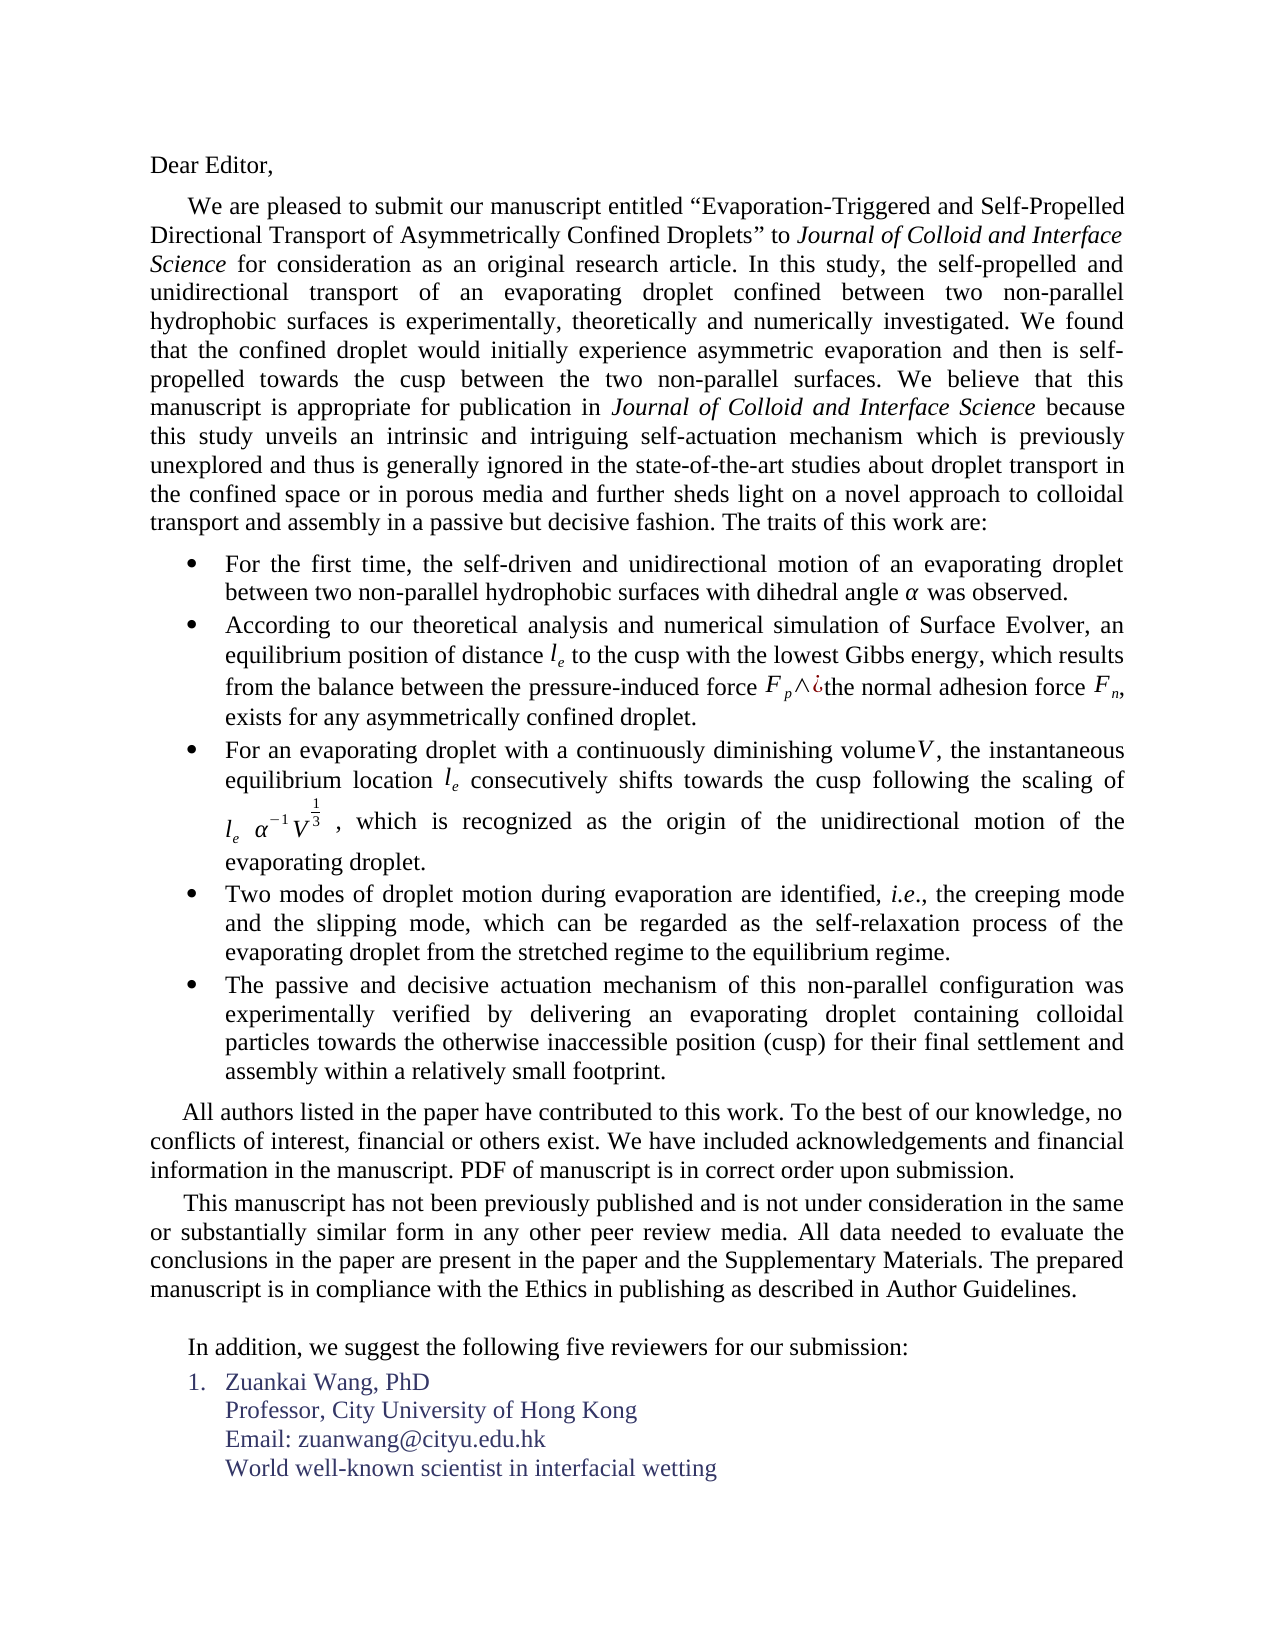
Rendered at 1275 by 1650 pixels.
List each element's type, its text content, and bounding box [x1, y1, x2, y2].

list The passive and decisive actuation mechanism of this non-parallel configuration was experimentally verified by delivering an evaporating droplet containing colloidal particles towards the otherwise inaccessible position (cusp) for their final settlement and assembly within a relatively small footprint. [187, 970, 1125, 1085]
list Two modes of droplet motion during evaporation are identified, i.e., the creeping mode and the slipping mode, which can be regarded as the self-relaxation process of the evaporating droplet from the stretched regime to the equilibrium regime. [187, 879, 1125, 966]
text In addition, we suggest the following five reviewers for our submission: [150, 1332, 1125, 1360]
text This manuscript has not been previously published and is not under consideration in the same or substantially similar form in any other peer review media. All data needed to evaluate the conclusions in the paper are present in the paper and the Supplementary Materials. The prepared manuscript is in compliance with the Ethics in publishing as described in Author Guidelines. [150, 1188, 1125, 1303]
text All authors listed in the paper have contributed to this work. To the best of our knowledge, no conflicts of interest, financial or others exist. We have included acknowledgements and financial information in the manuscript. PDF of manuscript is in correct order upon submission. [150, 1097, 1125, 1184]
text World well-known scientist in interfacial wetting [225, 1453, 1125, 1482]
list Zuankai Wang, PhD [187, 1367, 1125, 1395]
text We are pleased to submit our manuscript entitled “Evaporation-Triggered and Self-Propelled Directional Transport of Asymmetrically Confined Droplets” to Journal of Colloid and Interface Science for consideration as an original research article. In this study, the self-propelled and unidirectional transport of an evaporating droplet confined between two non-parallel hydrophobic surfaces is experimentally, theoretically and numerically investigated. We found that the confined droplet would initially experience asymmetric evaporation and then is self-propelled towards the cusp between the two non-parallel surfaces. We believe that this manuscript is appropriate for publication in Journal of Colloid and Interface Science because this study unveils an intrinsic and intriguing self-actuation mechanism which is previously unexplored and thus is generally ignored in the state-of-the-art studies about droplet transport in the confined space or in porous media and further sheds light on a novel approach to colloidal transport and assembly in a passive but decisive fashion. The traits of this work are: [150, 191, 1125, 536]
list For an evaporating droplet with a continuously diminishing volume, the instantaneous equilibrium location consecutively shifts towards the cusp following the scaling of , which is recognized as the origin of the unidirectional motion of the evaporating droplet. [187, 735, 1125, 875]
text Professor, City University of Hong Kong [225, 1395, 1125, 1424]
text Email: zuanwang@cityu.edu.hk [225, 1424, 1125, 1453]
list According to our theoretical analysis and numerical simulation of Surface Evolver, an equilibrium position of distance to the cusp with the lowest Gibbs energy, which results from the balance between the pressure-induced force the normal adhesion force , exists for any asymmetrically confined droplet. [187, 610, 1125, 731]
list For the first time, the self-driven and unidirectional motion of an evaporating droplet between two non-parallel hydrophobic surfaces with dihedral angle was observed. [187, 549, 1125, 606]
text Dear Editor, [150, 150, 1125, 179]
